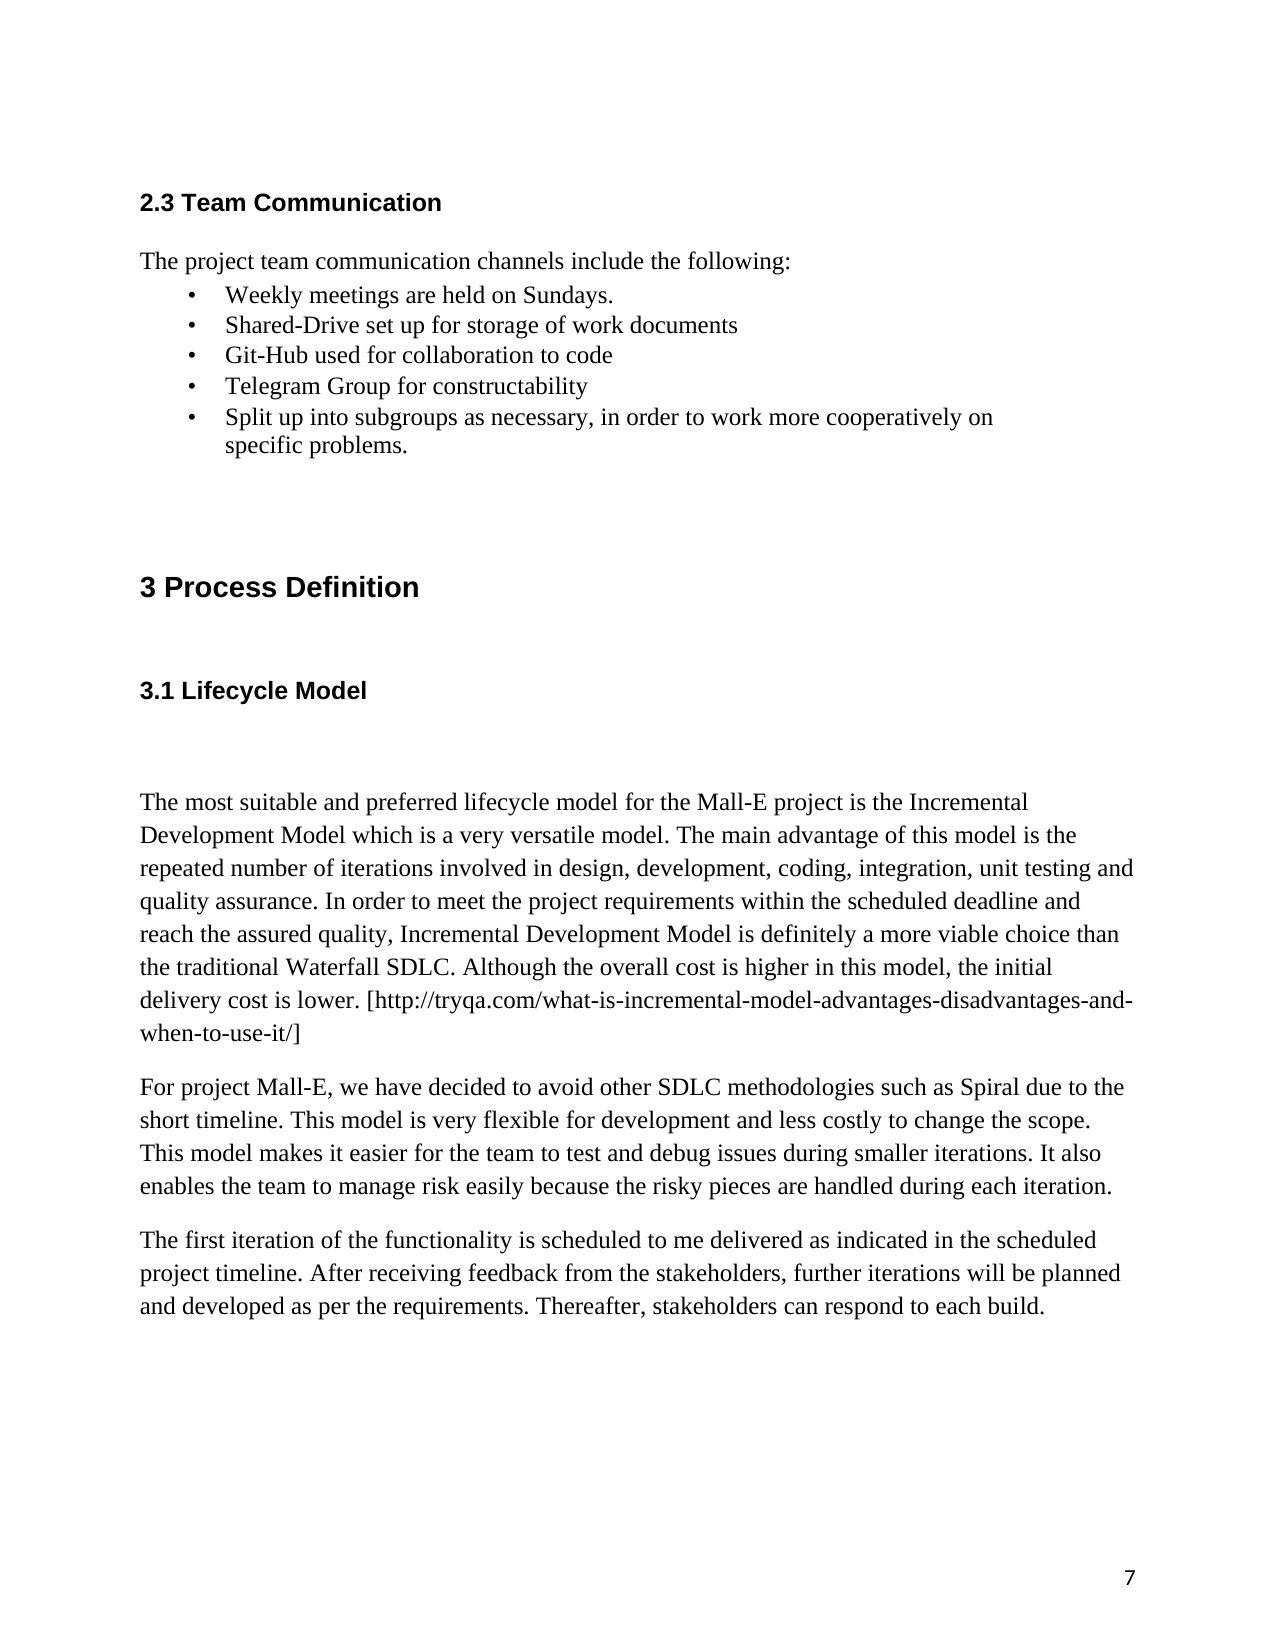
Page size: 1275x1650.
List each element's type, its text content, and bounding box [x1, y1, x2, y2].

text For project Mall-E, we have decided to avoid other SDLC methodologies such as Spiral due to the short timeline. This model is very flexible for development and less costly to change the scope. This model makes it easier for the team to test and debug issues during smaller iterations. It also enables the team to manage risk easily because the risky pieces are handled during each iteration. [139, 1072, 1135, 1200]
subtitle 3.1 Lifecycle Model [139, 676, 1137, 704]
text The most suitable and preferred lifecycle model for the Mall-E project is the Incremental Development Model which is a very versatile model. The main advantage of this model is the repeated number of iterations involved in design, development, coding, integration, unit testing and quality assurance. In order to meet the project requirements within the scheduled deadline and reach the assured quality, Incremental Development Model is definitely a more viable choice than the traditional Waterfall SDLC. Although the overall cost is higher in this model, the initial delivery cost is lower. [http://tryqa.com/what-is-incremental-model-advantages-disadvantages-and-when-to-use-it/] [139, 787, 1135, 1047]
text • Shared-Drive set up for storage of work documents [187, 310, 1137, 339]
text • Split up into subgroups as necessary, in order to work more cooperatively on specific problems. [187, 402, 1062, 459]
text • Weekly meetings are held on Sundays. [187, 280, 1137, 308]
subtitle 3 Process Definition [139, 570, 1137, 604]
text • Git-Hub used for collaboration to code [187, 341, 1137, 369]
text The project team communication channels include the following: [139, 246, 1137, 274]
text • Telegram Group for constructability [187, 371, 1137, 400]
subtitle 2.3 Team Communication [139, 187, 1137, 216]
text The first iteration of the functionality is scheduled to me delivered as indicated in the scheduled project timeline. After receiving feedback from the stakeholders, further iterations will be planned and developed as per the requirements. Thereafter, stakeholders can respond to each build. [139, 1225, 1135, 1320]
